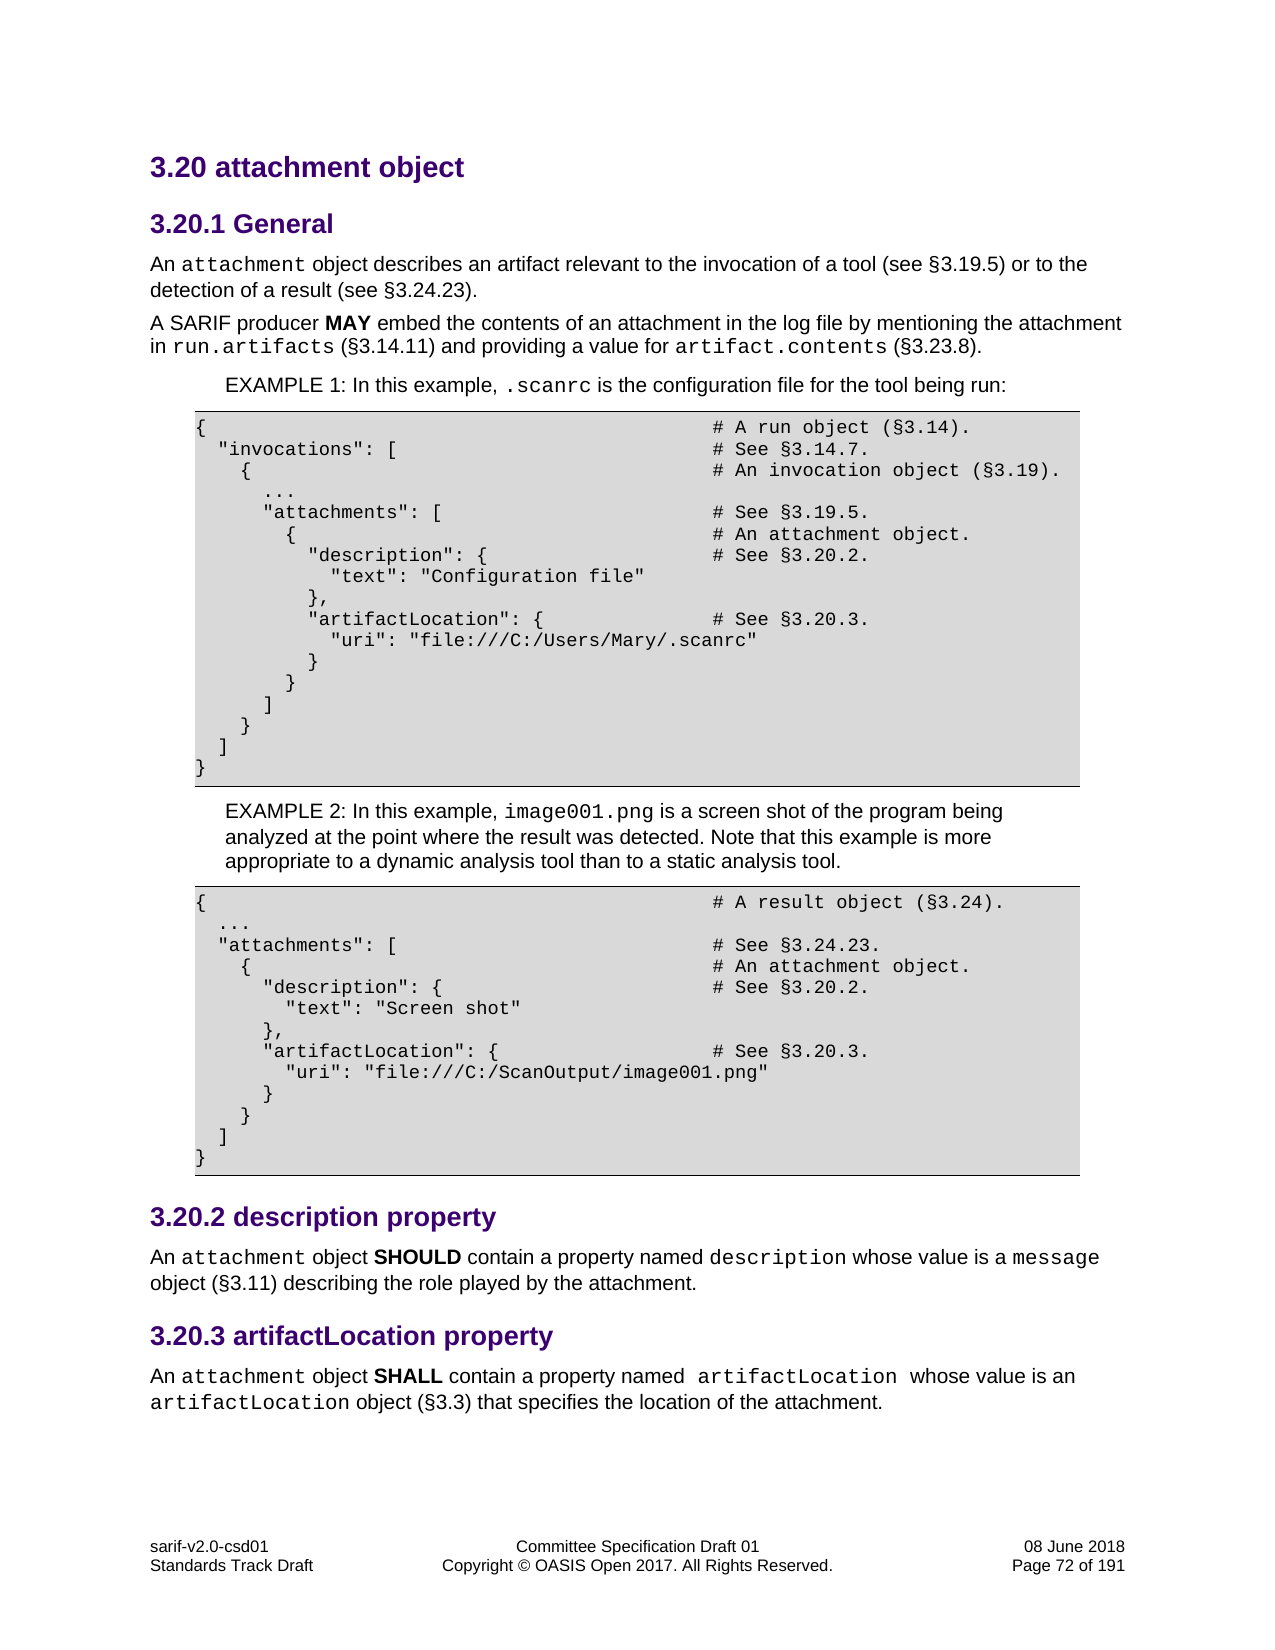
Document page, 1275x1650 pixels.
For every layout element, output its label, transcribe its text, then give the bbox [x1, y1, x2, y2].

text { # An attachment object. [195, 949, 1080, 971]
subtitle General [150, 208, 1125, 240]
text } [195, 1141, 1080, 1175]
text } [195, 751, 1080, 786]
subtitle attachment object [150, 150, 1125, 183]
text "artifactLocation": { # See §3.20.3. [195, 1034, 1080, 1056]
text "text": "Configuration file" [195, 560, 1080, 581]
text } [195, 1098, 1080, 1119]
text An attachment object describes an artifact relevant to the invocation of a tool (see §3.19.5) or to the detection of a result (see §3.24.22). [150, 252, 1125, 302]
text } [195, 1077, 1080, 1098]
text "attachments": [ # See §3.24.22. [195, 928, 1080, 949]
text }, [195, 1013, 1080, 1034]
text ... [195, 907, 1080, 928]
text { # An invocation object (§3.19). [195, 453, 1080, 475]
text { # An attachment object. [195, 517, 1080, 538]
text "artifactLocation": { # See §3.20.3. [195, 602, 1080, 623]
text An attachment object SHOULD contain a property named description whose value is a message object (§3.11) describing the role played by the attachment. [150, 1245, 1125, 1295]
text A SARIF producer MAY embed the contents of an attachment in the log file by mentioning the attachment in run.artifacts (§3.14.11) and providing a value for artifact.contents (§3.23.8). [150, 310, 1125, 360]
text ... [195, 475, 1080, 496]
text "attachments": [ # See §3.19.5. [195, 496, 1080, 517]
text "uri": "file:///C:/ScanOutput/image001.png" [195, 1056, 1080, 1077]
text } [195, 645, 1080, 666]
subtitle description property [150, 1201, 1125, 1233]
text }, [195, 581, 1080, 602]
text { # A run object (§3.14). [195, 412, 1080, 432]
text "text": "Screen shot" [195, 992, 1080, 1013]
text "uri": "file:///C:/Users/Mary/.scanrc" [195, 623, 1080, 645]
text } [195, 666, 1080, 687]
text EXAMPLE 2: In this example, image001.png is a screen shot of the program being analyzed at the point where the result was detected. Note that this example is more appropriate to a dynamic analysis tool than to a static analysis tool. [225, 799, 1050, 873]
text EXAMPLE 1: In this example, .scanrc is the configuration file for the tool being run: [225, 373, 1050, 398]
text "description": { # See §3.20.2. [195, 971, 1080, 992]
text { # A result object (§3.24). [195, 887, 1080, 907]
text "description": { # See §3.20.2. [195, 538, 1080, 560]
text ] [195, 687, 1080, 708]
text } [195, 708, 1080, 730]
text ] [195, 1119, 1080, 1141]
subtitle artifactLocation property [150, 1320, 1125, 1351]
text ] [195, 730, 1080, 751]
text "invocations": [ # See §3.14.7. [195, 432, 1080, 453]
